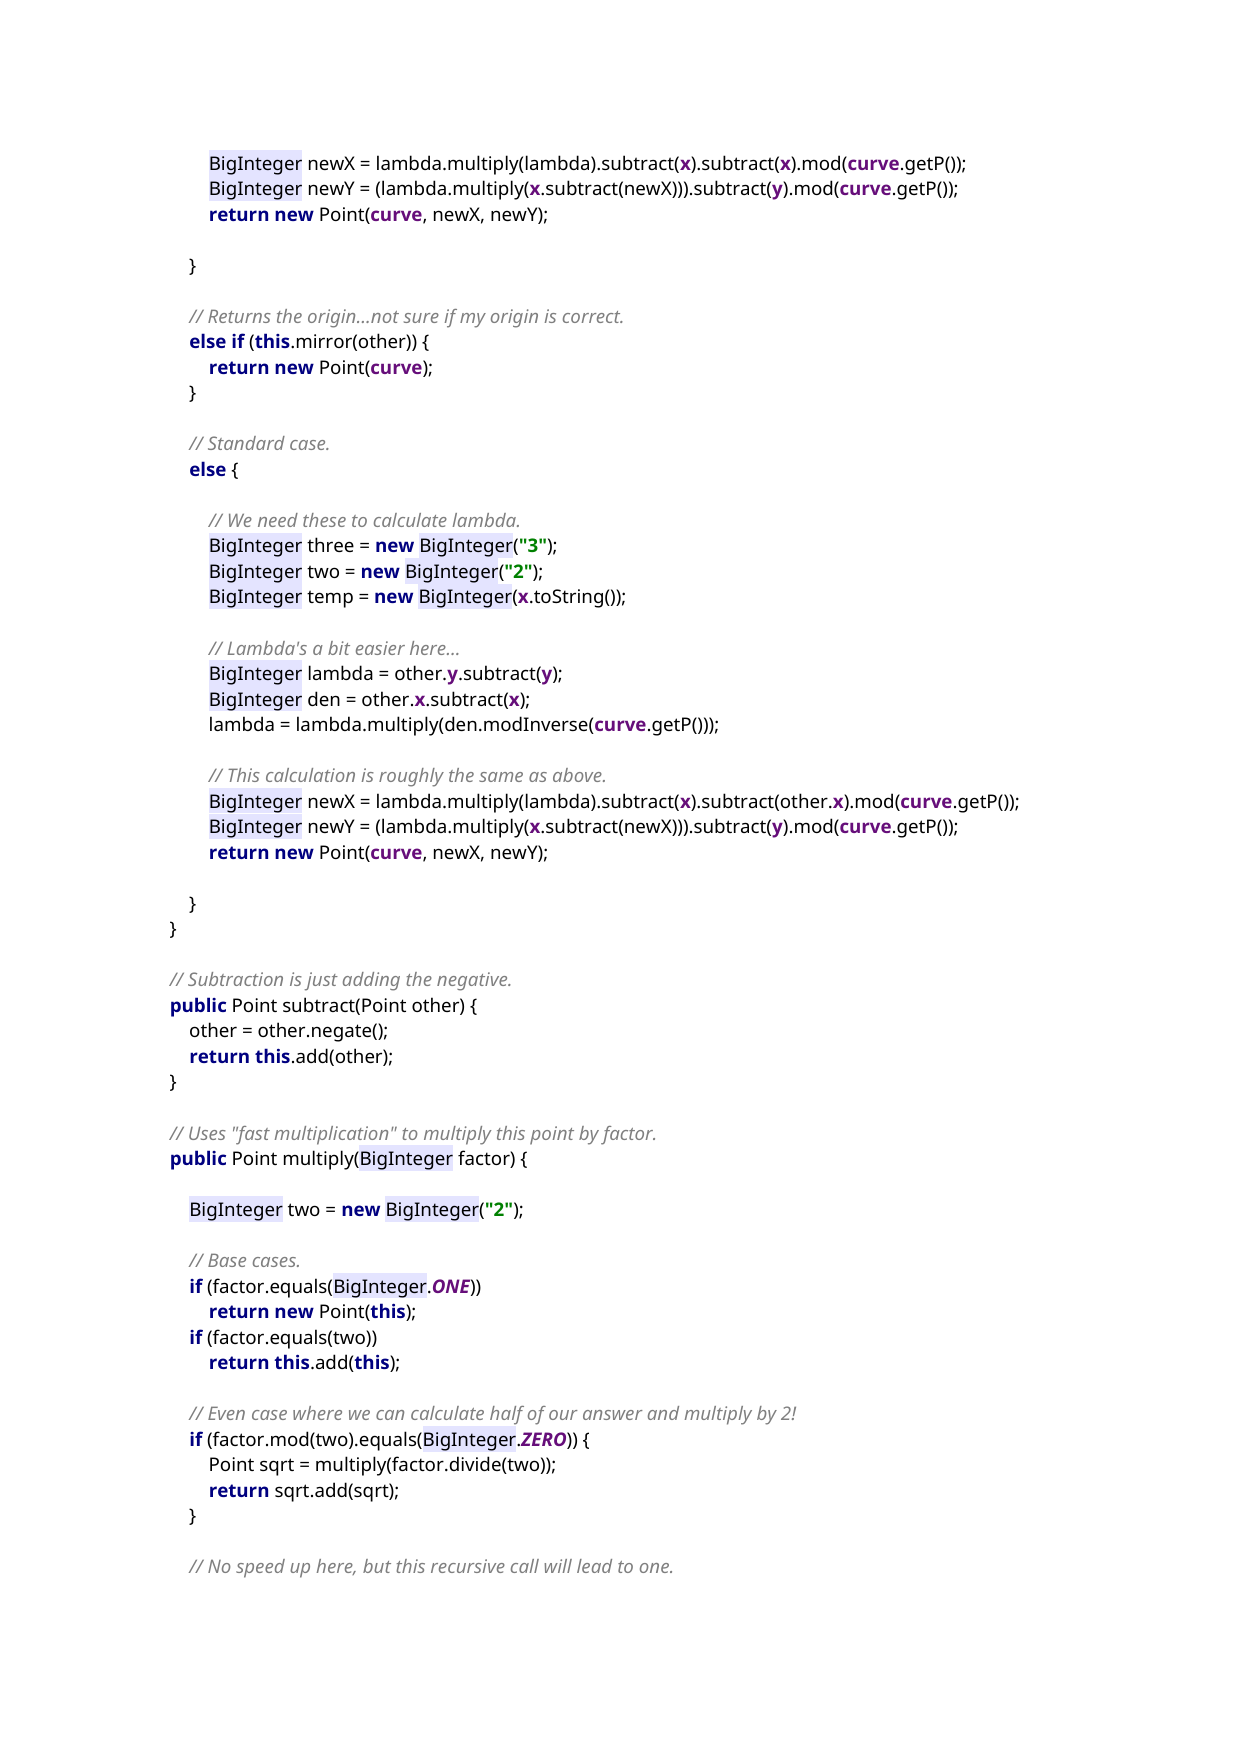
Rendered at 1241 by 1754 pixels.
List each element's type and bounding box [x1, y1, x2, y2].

text [150, 150, 1090, 1579]
